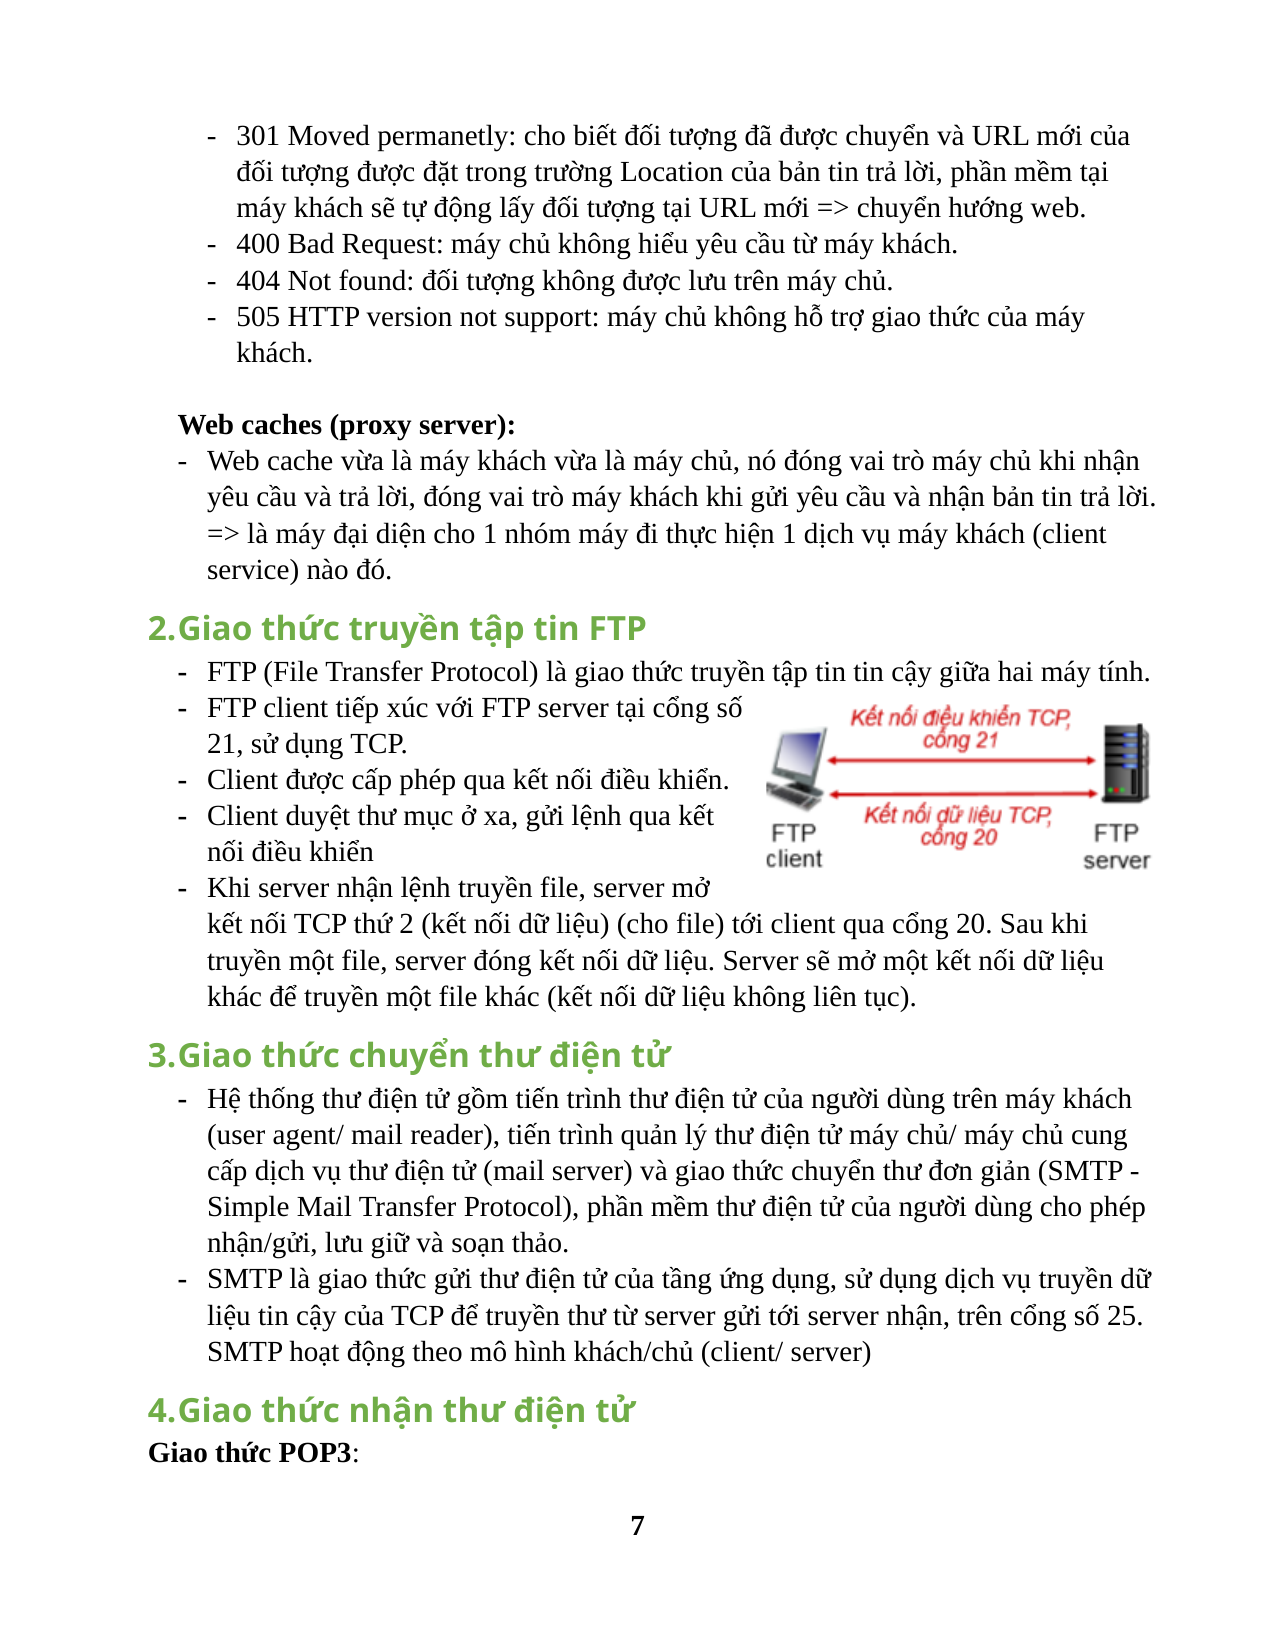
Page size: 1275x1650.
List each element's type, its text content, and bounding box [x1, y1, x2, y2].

list 404 Not found: đối tượng không được lưu trên máy chủ. [207, 263, 1157, 296]
subtitle Giao thức nhận thư điện tử [148, 1387, 1157, 1432]
list 301 Moved permanetly: cho biết đối tượng đã được chuyển và URL mới của đối tượng được đặt trong trường Location của bản tin trả lời, phần mềm tại máy khách sẽ tự động lấy đối tượng tại URL mới => chuyển hướng web. [207, 118, 1157, 224]
list SMTP là giao thức gửi thư điện tử của tầng ứng dụng, sử dụng dịch vụ truyền dữ liệu tin cậy của TCP để truyền thư từ server gửi tới server nhận, trên cổng số 25. SMTP hoạt động theo mô hình khách/chủ (client/ server) [177, 1261, 1157, 1367]
list 400 Bad Request: máy chủ không hiểu yêu cầu từ máy khách. [207, 227, 1157, 260]
picture [764, 700, 1156, 887]
list 505 HTTP version not support: máy chủ không hỗ trợ giao thức của máy khách. [207, 299, 1157, 368]
list FTP (File Transfer Protocol) là giao thức truyền tập tin tin cậy giữa hai máy tính. [177, 654, 1157, 687]
list Client được cấp phép qua kết nối điều khiển. [177, 762, 764, 796]
list Client duyệt thư mục ở xa, gửi lệnh qua kết nối điều khiển [177, 798, 764, 868]
subtitle Giao thức truyền tập tin FTP [148, 605, 1157, 650]
subtitle Giao thức chuyển thư điện tử [148, 1032, 1157, 1077]
list FTP client tiếp xúc với FTP server tại cổng số 21, sử dụng TCP. [177, 690, 1157, 759]
list Web caches (proxy server): [177, 407, 1157, 441]
list Web cache vừa là máy khách vừa là máy chủ, nó đóng vai trò máy chủ khi nhận yêu cầu và trả lời, đóng vai trò máy khách khi gửi yêu cầu và nhận bản tin trả lời. => là máy đại diện cho 1 nhóm máy đi thực hiện 1 dịch vụ máy khách (client service) nào đó. [177, 443, 1157, 585]
list Hệ thống thư điện tử gồm tiến trình thư điện tử của người dùng trên máy khách (user agent/ mail reader), tiến trình quản lý thư điện tử máy chủ/ máy chủ cung cấp dịch vụ thư điện tử (mail server) và giao thức chuyển thư đơn giản (SMTP - Simple Mail Transfer Protocol), phần mềm thư điện tử của người dùng cho phép nhận/gửi, lưu giữ và soạn thảo. [177, 1081, 1157, 1259]
list Khi server nhận lệnh truyền file, server mở kết nối TCP thứ 2 (kết nối dữ liệu) (cho file) tới client qua cổng 20. Sau khi truyền một file, server đóng kết nối dữ liệu. Server sẽ mở một kết nối dữ liệu khác để truyền một file khác (kết nối dữ liệu không liên tục). [177, 871, 1157, 1012]
text Giao thức POP3: [148, 1436, 1157, 1469]
